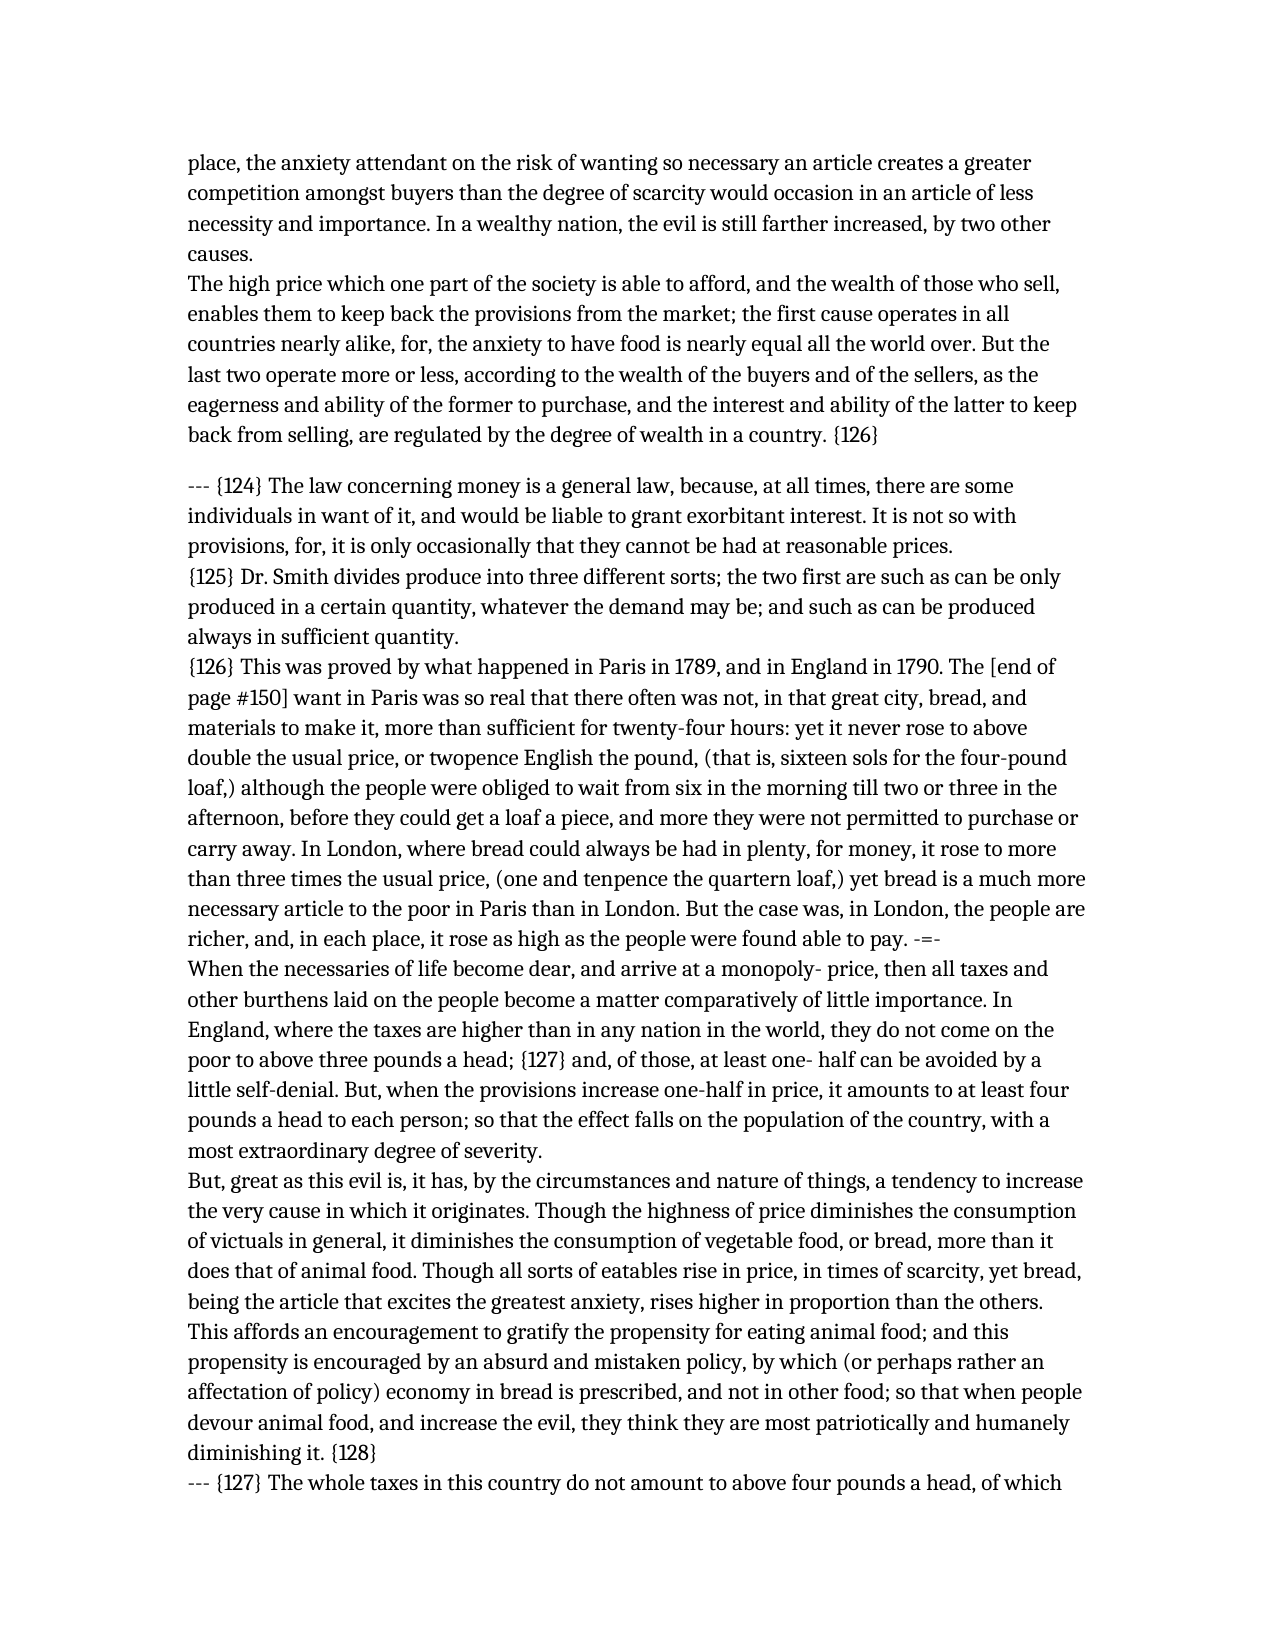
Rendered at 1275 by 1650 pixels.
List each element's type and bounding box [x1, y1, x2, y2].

text [187, 473, 1087, 1496]
text [187, 150, 1087, 448]
